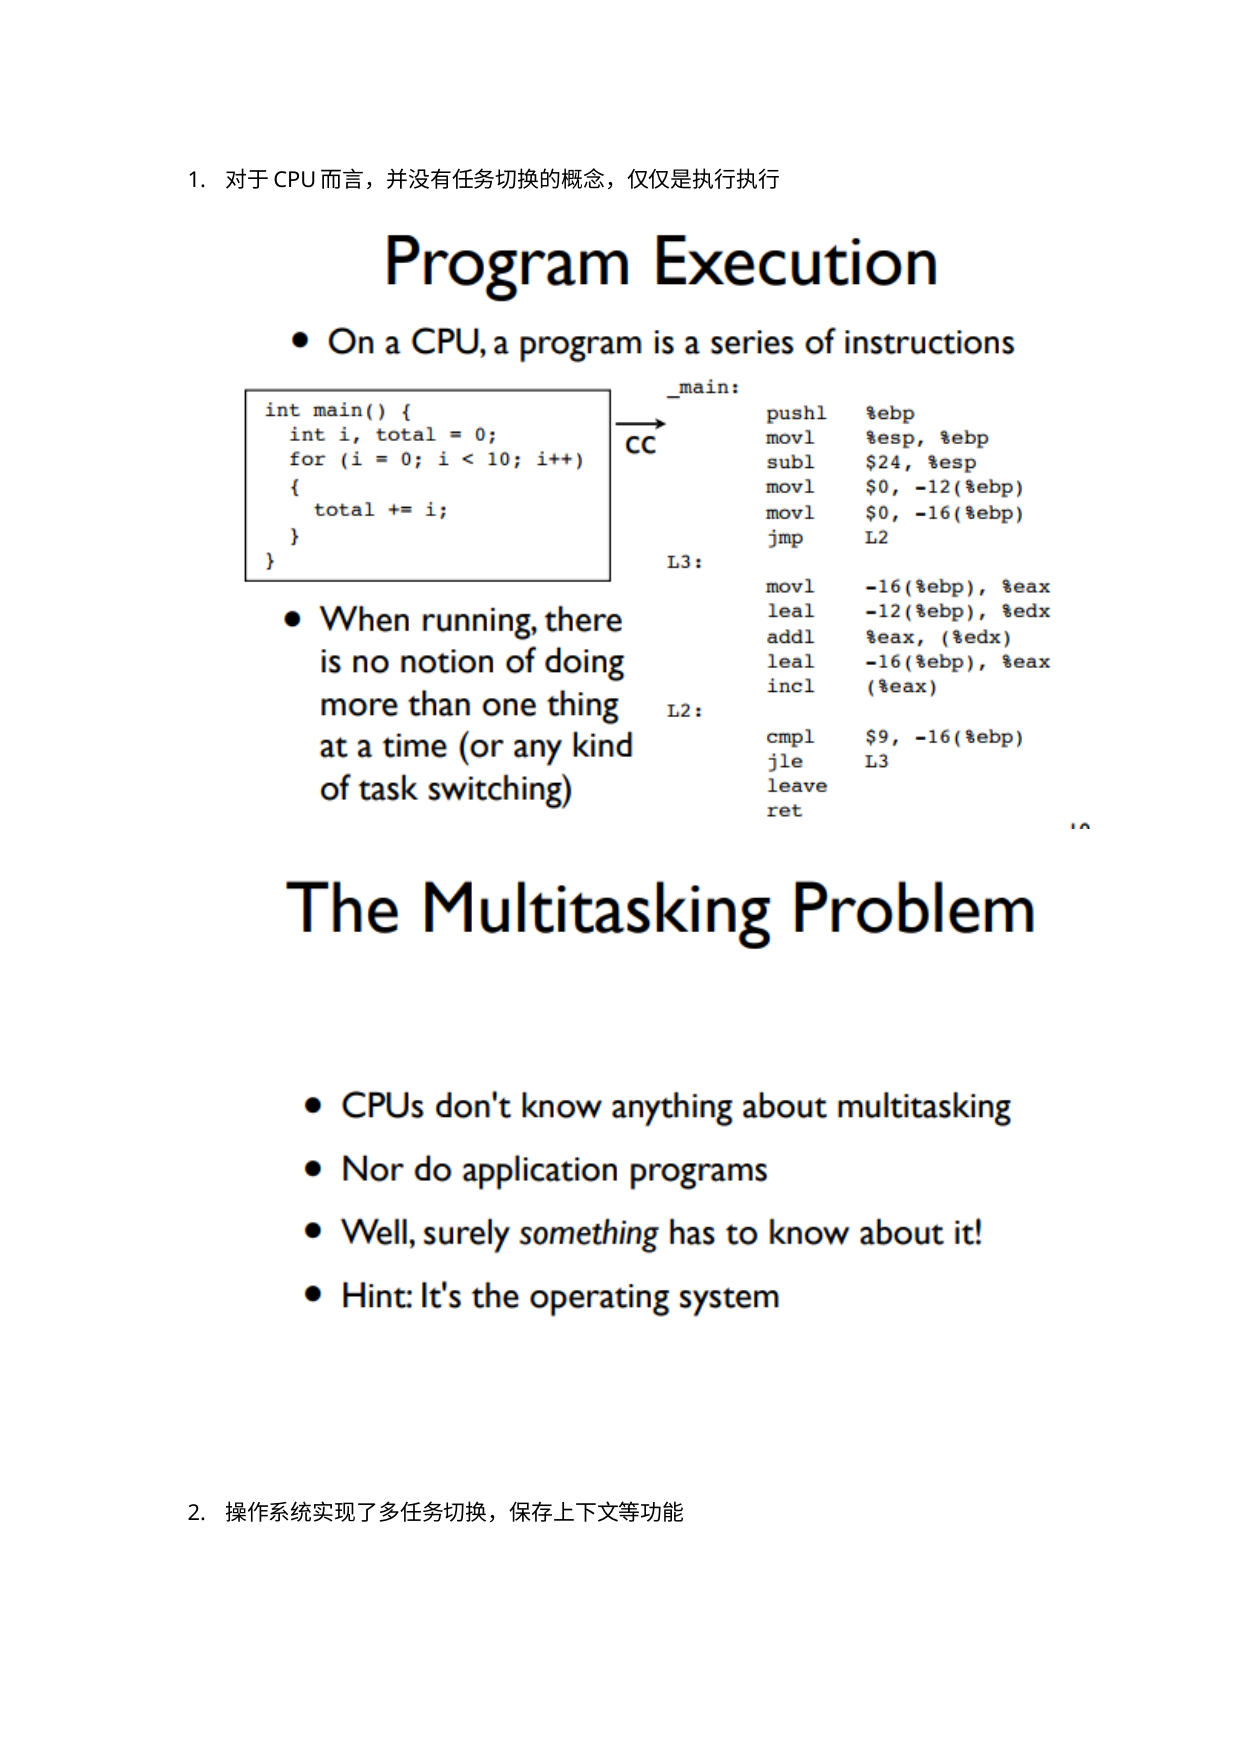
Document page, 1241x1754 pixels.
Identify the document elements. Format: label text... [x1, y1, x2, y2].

picture [225, 194, 1091, 829]
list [187, 1494, 1053, 1527]
picture [225, 844, 1091, 1462]
